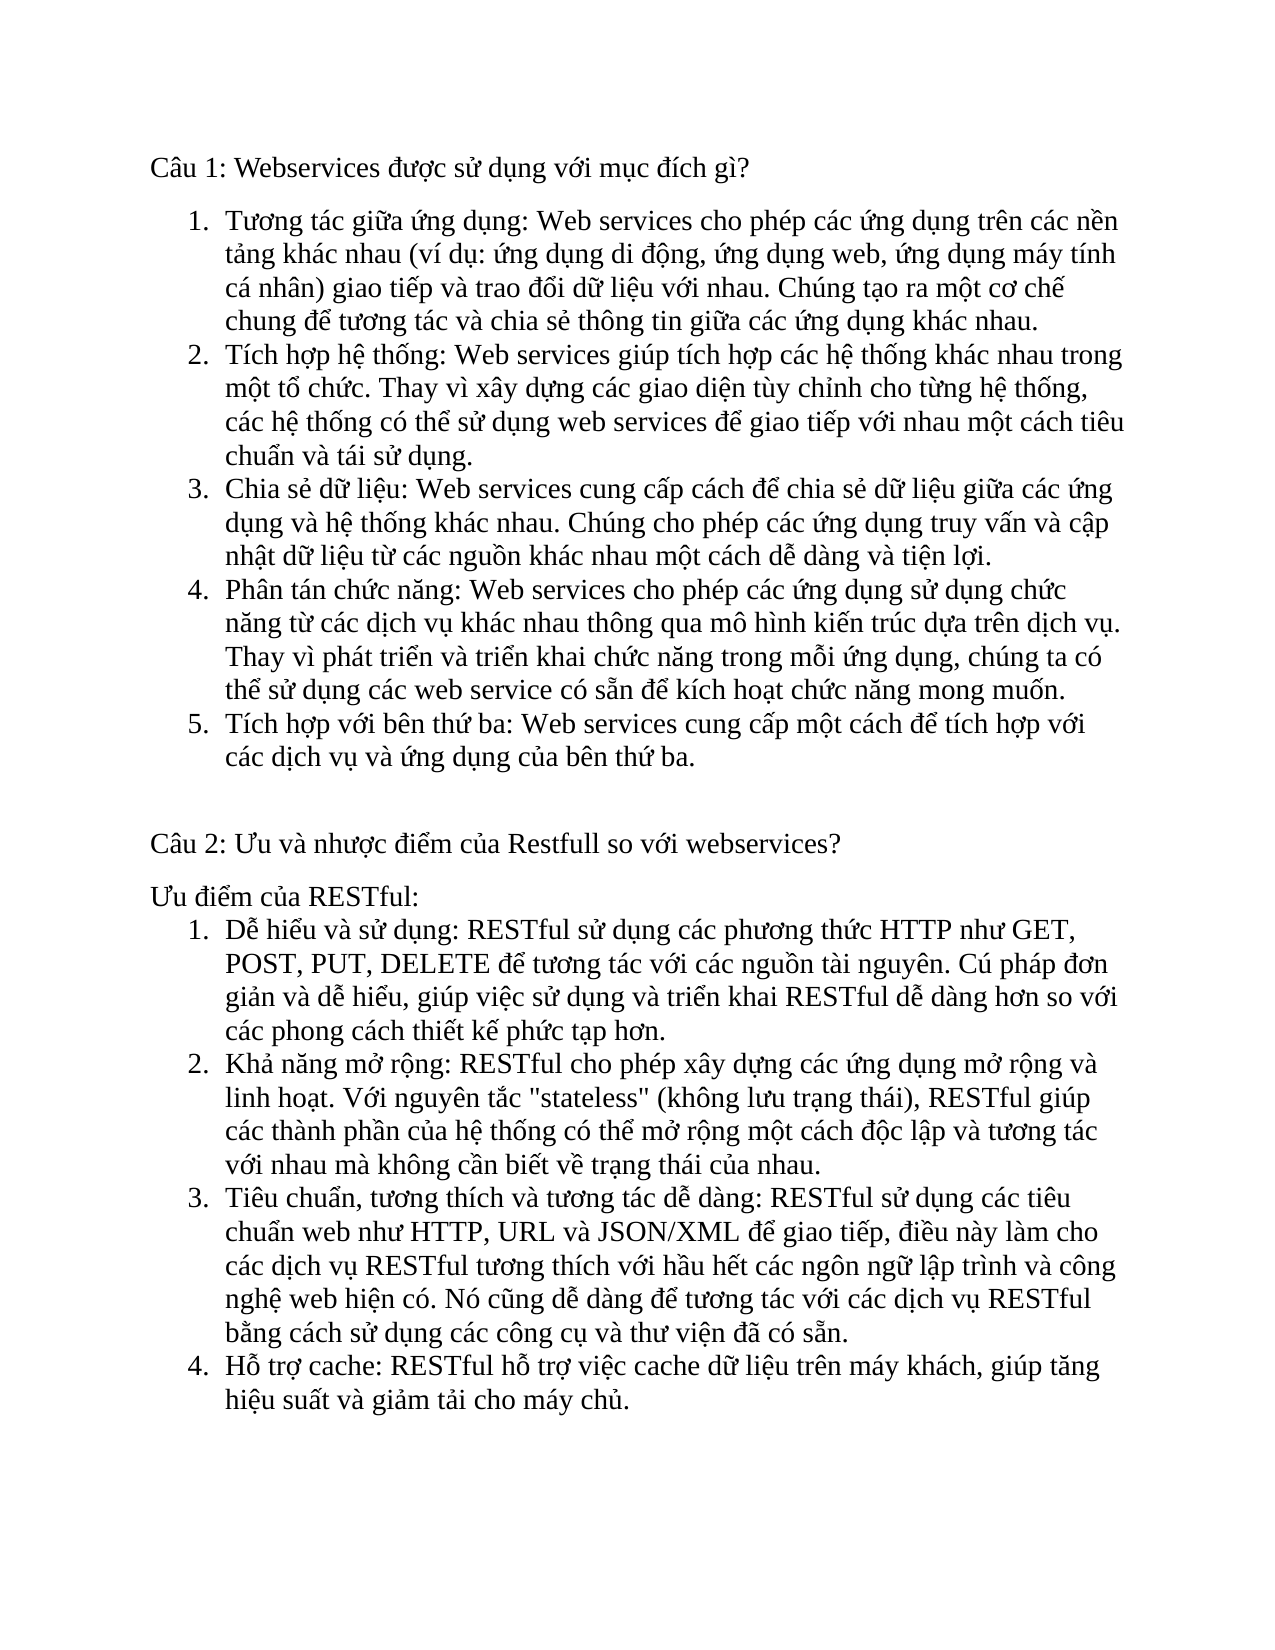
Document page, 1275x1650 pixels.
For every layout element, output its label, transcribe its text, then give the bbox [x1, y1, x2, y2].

text Câu 2: Ưu và nhược điểm của Restfull so với webservices? [150, 826, 1125, 859]
list Tương tác giữa ứng dụng: Web services cho phép các ứng dụng trên các nền tảng khác nhau (ví dụ: ứng dụng di động, ứng dụng web, ứng dụng máy tính cá nhân) giao tiếp và trao đổi dữ liệu với nhau. Chúng tạo ra một cơ chế chung để tương tác và chia sẻ thông tin giữa các ứng dụng khác nhau. [187, 203, 1125, 337]
list Hỗ trợ cache: RESTful hỗ trợ việc cache dữ liệu trên máy khách, giúp tăng hiệu suất và giảm tải cho máy chủ. [187, 1348, 1125, 1415]
list Phân tán chức năng: Web services cho phép các ứng dụng sử dụng chức năng từ các dịch vụ khác nhau thông qua mô hình kiến trúc dựa trên dịch vụ. Thay vì phát triển và triển khai chức năng trong mỗi ứng dụng, chúng ta có thể sử dụng các web service có sẵn để kích hoạt chức năng mong muốn. [187, 572, 1125, 706]
list Tích hợp với bên thứ ba: Web services cung cấp một cách để tích hợp với các dịch vụ và ứng dụng của bên thứ ba. [187, 706, 1125, 773]
list Tích hợp hệ thống: Web services giúp tích hợp các hệ thống khác nhau trong một tổ chức. Thay vì xây dựng các giao diện tùy chỉnh cho từng hệ thống, các hệ thống có thể sử dụng web services để giao tiếp với nhau một cách tiêu chuẩn và tái sử dụng. [187, 337, 1125, 471]
list Khả năng mở rộng: RESTful cho phép xây dựng các ứng dụng mở rộng và linh hoạt. Với nguyên tắc "stateless" (không lưu trạng thái), RESTful giúp các thành phần của hệ thống có thể mở rộng một cách độc lập và tương tác với nhau mà không cần biết về trạng thái của nhau. [187, 1046, 1125, 1181]
text Ưu điểm của RESTful: [150, 879, 1125, 912]
list Tiêu chuẩn, tương thích và tương tác dễ dàng: RESTful sử dụng các tiêu chuẩn web như HTTP, URL và JSON/XML để giao tiếp, điều này làm cho các dịch vụ RESTful tương thích với hầu hết các ngôn ngữ lập trình và công nghệ web hiện có. Nó cũng dễ dàng để tương tác với các dịch vụ RESTful bằng cách sử dụng các công cụ và thư viện đã có sẵn. [187, 1181, 1125, 1348]
list Chia sẻ dữ liệu: Web services cung cấp cách để chia sẻ dữ liệu giữa các ứng dụng và hệ thống khác nhau. Chúng cho phép các ứng dụng truy vấn và cập nhật dữ liệu từ các nguồn khác nhau một cách dễ dàng và tiện lợi. [187, 471, 1125, 572]
text Câu 1: Webservices được sử dụng với mục đích gì? [150, 150, 1125, 183]
list Dễ hiểu và sử dụng: RESTful sử dụng các phương thức HTTP như GET, POST, PUT, DELETE để tương tác với các nguồn tài nguyên. Cú pháp đơn giản và dễ hiểu, giúp việc sử dụng và triển khai RESTful dễ dàng hơn so với các phong cách thiết kế phức tạp hơn. [187, 912, 1125, 1046]
